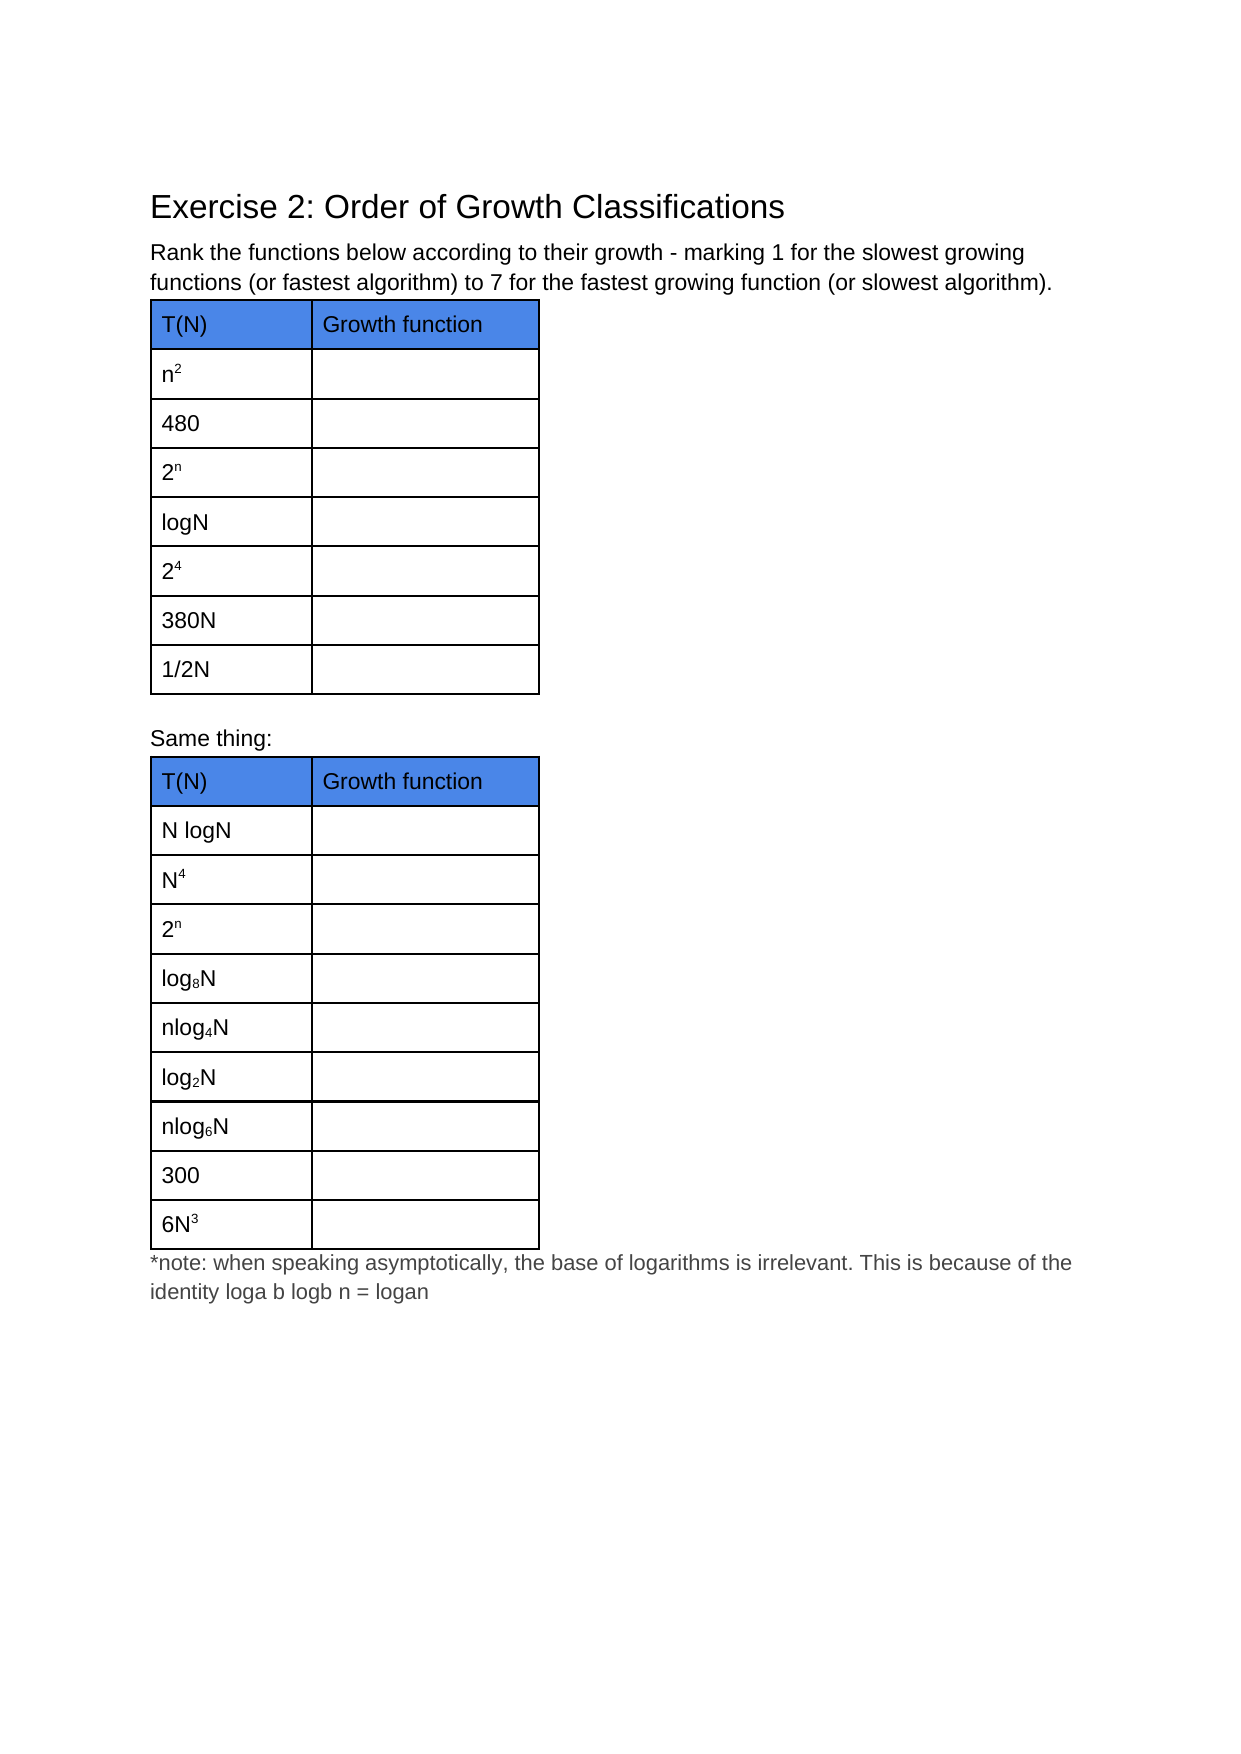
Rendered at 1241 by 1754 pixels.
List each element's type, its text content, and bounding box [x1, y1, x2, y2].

table_cell 300 [152, 1152, 311, 1199]
table_cell 24 [152, 547, 311, 594]
table_cell log2N [152, 1053, 311, 1100]
table_cell log8N [152, 955, 311, 1002]
table_cell N4 [152, 856, 311, 903]
table_cell 480 [152, 400, 311, 447]
table_cell [313, 597, 538, 644]
text *note: when speaking asymptotically, the base of logarithms is irrelevant. This is because of the identity loga b logb n = logan [150, 1250, 1090, 1304]
text Rank the functions below according to their growth - marking 1 for the slowest growing functions (or fastest algorithm) to 7 for the fastest growing function (or slowest algorithm). [150, 238, 1090, 295]
table_cell [313, 856, 538, 903]
table_cell 380N [152, 597, 311, 644]
table_cell [313, 646, 538, 693]
text Same thing: [150, 725, 1090, 752]
subtitle Exercise 2: Order of Growth Classifications [150, 187, 1090, 226]
table_cell [313, 1201, 538, 1248]
table_cell [313, 350, 538, 397]
table_cell 1/2N [152, 646, 311, 693]
table_cell 2n [152, 449, 311, 496]
table_cell [313, 547, 538, 594]
table_header Growth function [313, 758, 538, 805]
table_cell N logN [152, 807, 311, 854]
table_cell nlog4N [152, 1004, 311, 1051]
table_cell 6N3 [152, 1201, 311, 1248]
table_header T(N) [152, 758, 311, 805]
table_header Growth function [313, 301, 538, 348]
table_cell [313, 905, 538, 953]
table_cell [313, 1053, 538, 1100]
table_cell 2n [152, 905, 311, 953]
table_cell logN [152, 498, 311, 545]
table_cell [313, 498, 538, 545]
table_cell [313, 1103, 538, 1150]
table_cell [313, 1152, 538, 1199]
table_cell nlog6N [152, 1103, 311, 1150]
table_cell [313, 955, 538, 1002]
table_cell [313, 449, 538, 496]
table_cell [313, 400, 538, 447]
table_cell [313, 1004, 538, 1051]
table_cell n2 [152, 350, 311, 397]
table_cell [313, 807, 538, 854]
table_header T(N) [152, 301, 311, 348]
